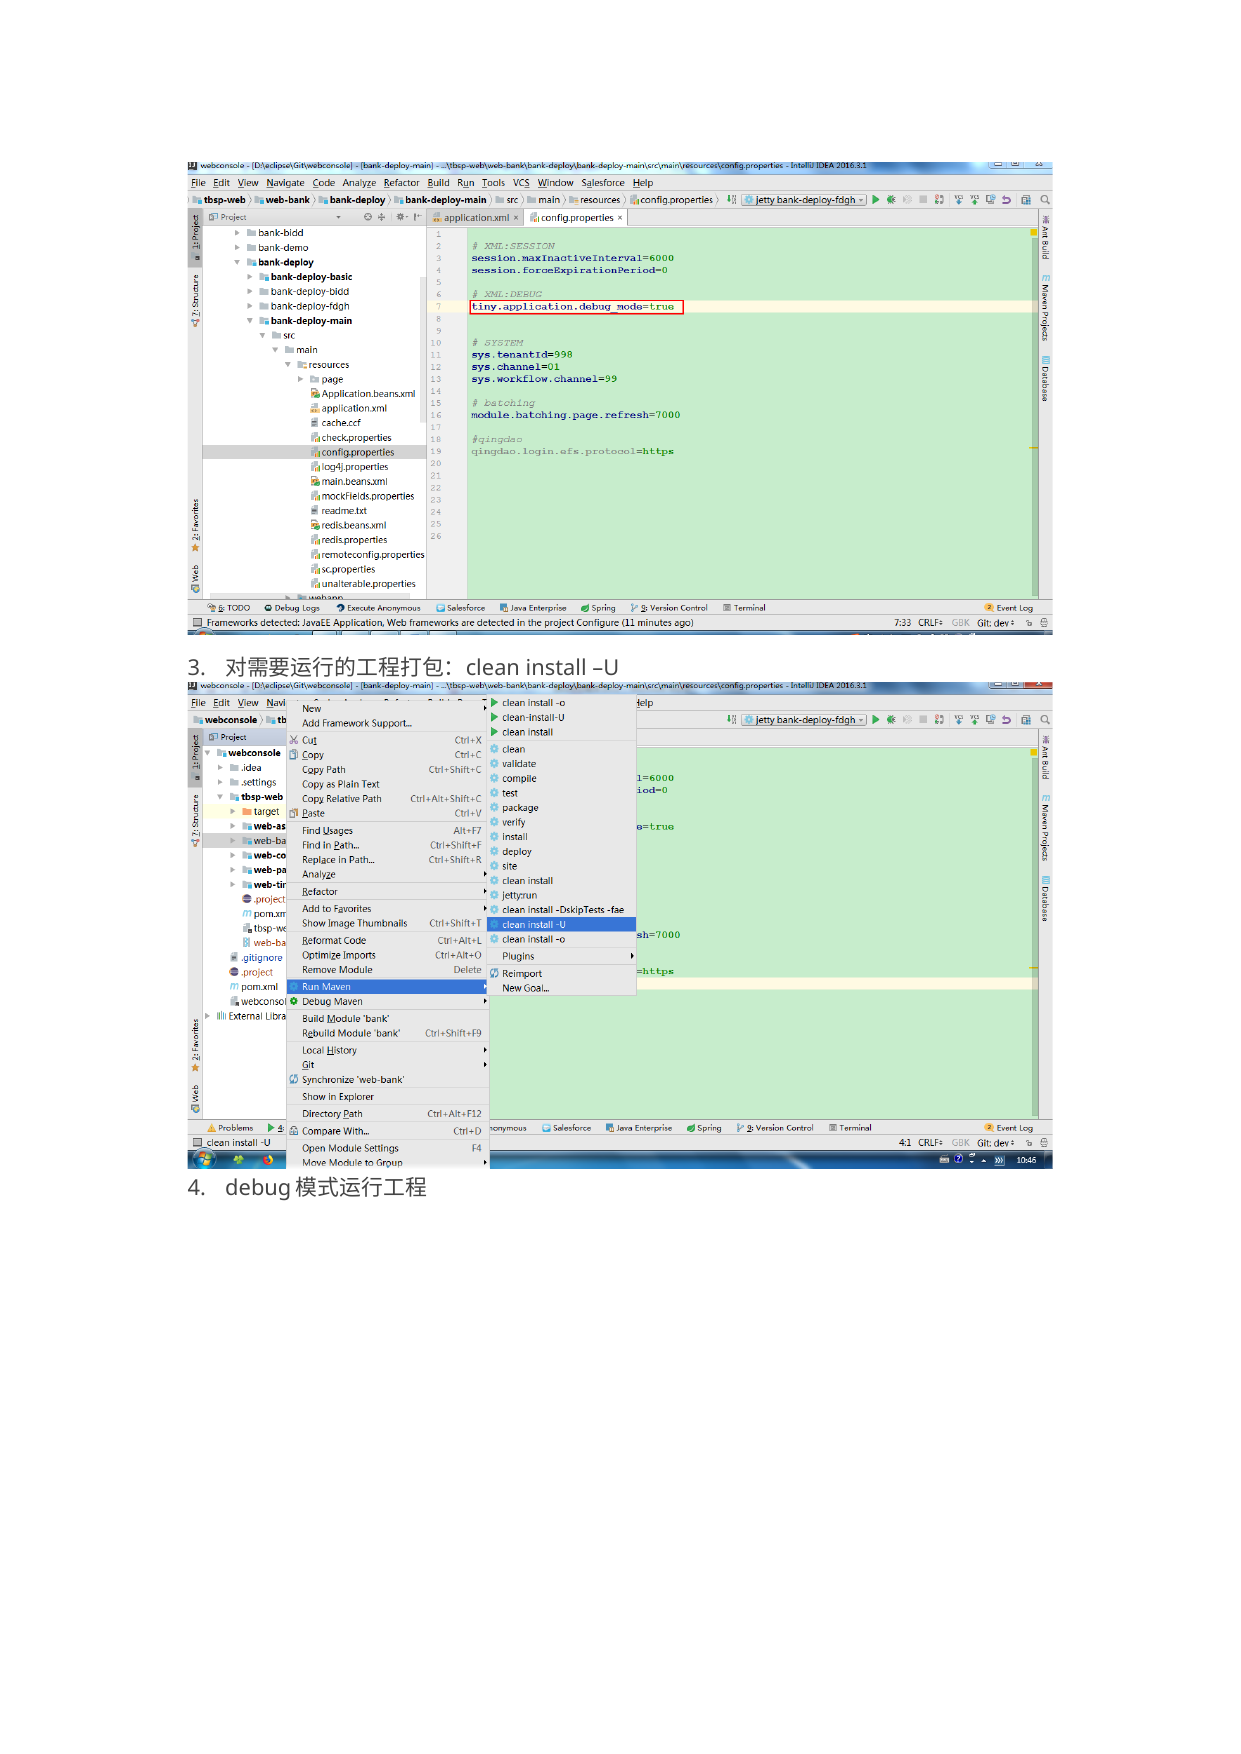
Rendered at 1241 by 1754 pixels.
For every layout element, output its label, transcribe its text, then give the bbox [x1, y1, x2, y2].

list 对需要运行的工程打包：clean install –U [187, 649, 1053, 682]
picture [187, 162, 1053, 635]
list debug模式运行工程 [187, 1169, 1053, 1202]
picture [187, 682, 1053, 1169]
